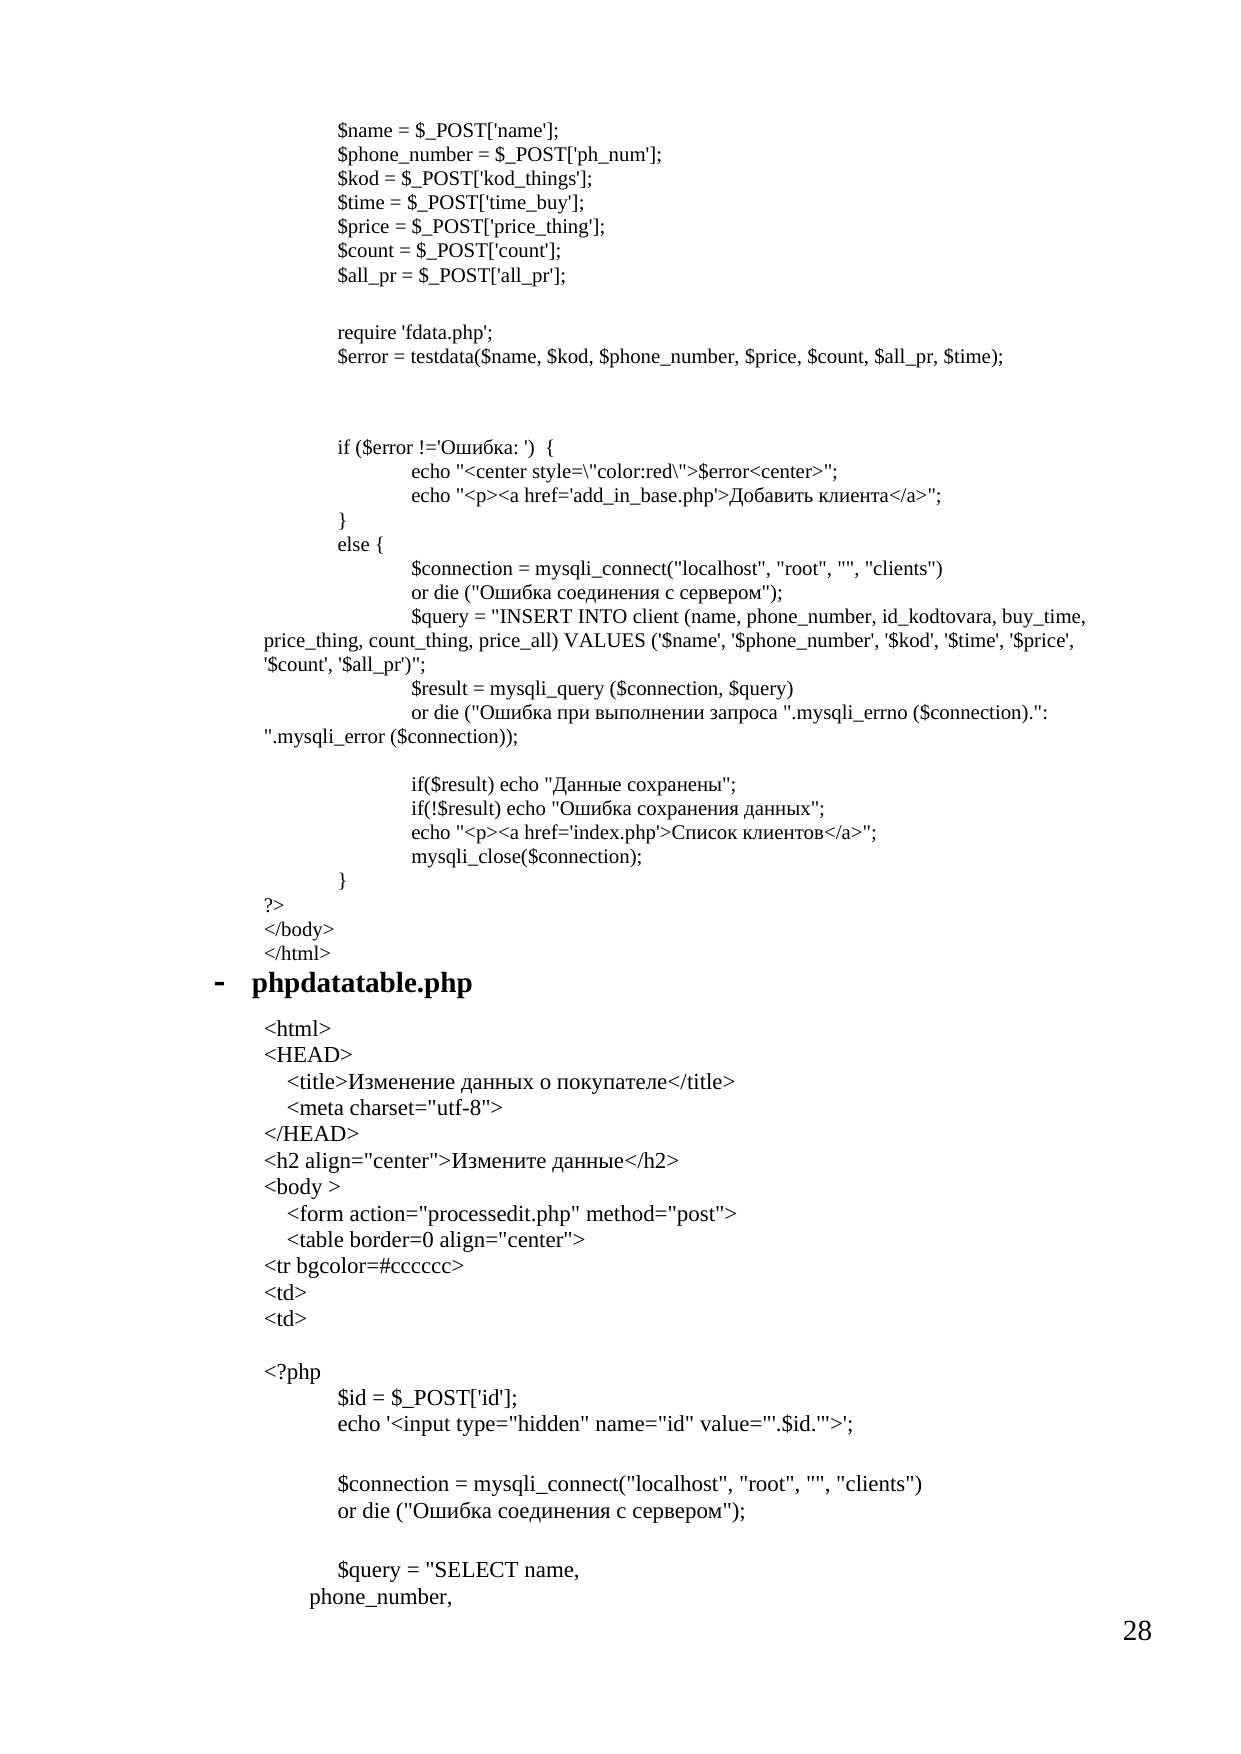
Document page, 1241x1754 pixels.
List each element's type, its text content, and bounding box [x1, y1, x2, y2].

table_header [252, 1015, 1152, 1609]
list phpdatatable.php [214, 965, 1152, 998]
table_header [252, 118, 1152, 965]
